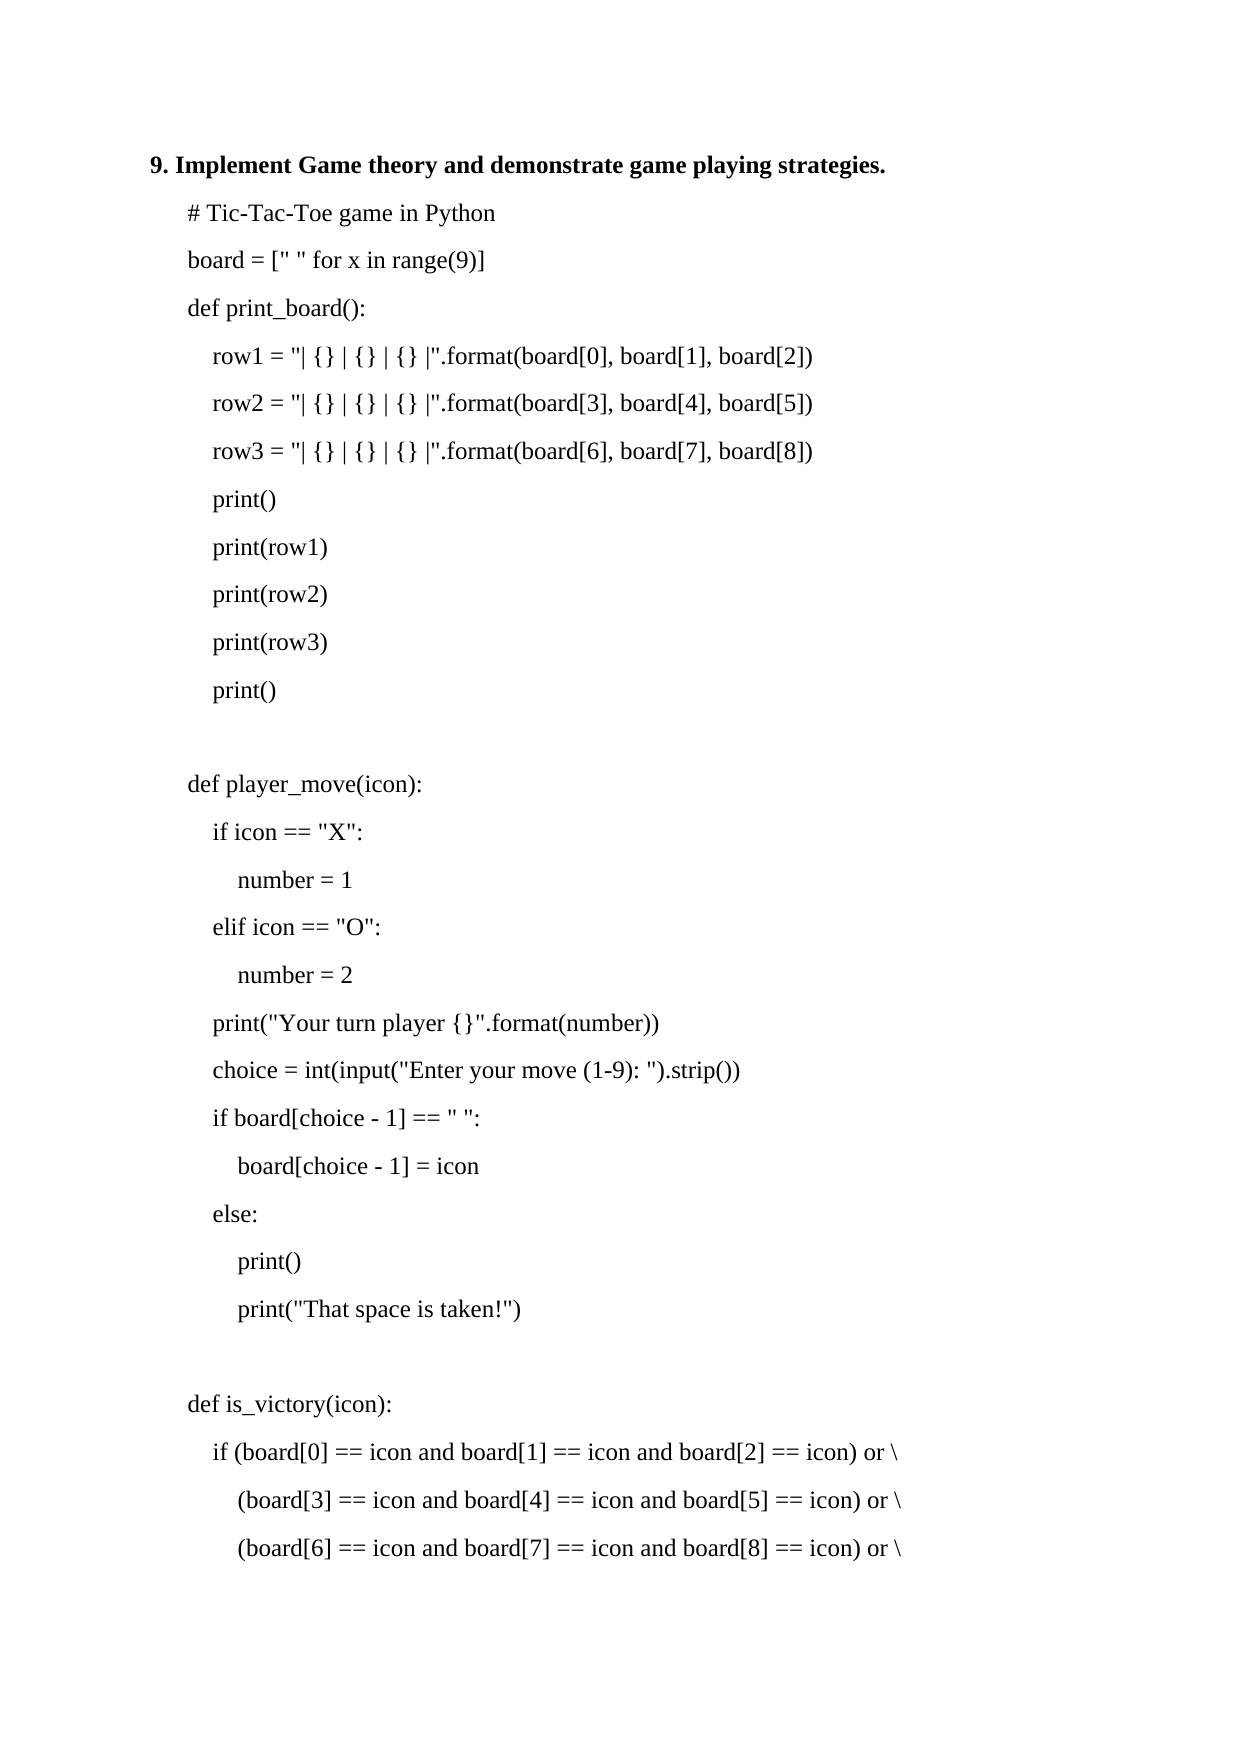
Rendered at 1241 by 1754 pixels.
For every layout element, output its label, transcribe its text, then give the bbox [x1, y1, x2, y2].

text (board[3] == icon and board[4] == icon and board[5] == icon) or \ [187, 1485, 1090, 1514]
text row2 = "| {} | {} | {} |".format(board[3], board[4], board[5]) [187, 388, 1090, 417]
text board = [" " for x in range(9)] [187, 245, 1090, 274]
text else: [187, 1199, 1090, 1227]
text print("Your turn player {}".format(number)) [187, 1008, 1090, 1037]
text row3 = "| {} | {} | {} |".format(board[6], board[7], board[8]) [187, 436, 1090, 465]
text 9. Implement Game theory and demonstrate game playing strategies. [150, 150, 1090, 179]
text # Tic-Tac-Toe game in Python [187, 198, 1090, 226]
text board[choice - 1] = icon [187, 1151, 1090, 1180]
text print() [187, 1246, 1090, 1275]
text if (board[0] == icon and board[1] == icon and board[2] == icon) or \ [187, 1437, 1090, 1466]
text print(row1) [187, 532, 1090, 560]
text def is_victory(icon): [187, 1389, 1090, 1418]
text print() [187, 675, 1090, 703]
text def player_move(icon): [187, 769, 1090, 798]
text print(row3) [187, 627, 1090, 656]
text elif icon == "O": [187, 912, 1090, 941]
text row1 = "| {} | {} | {} |".format(board[0], board[1], board[2]) [187, 341, 1090, 369]
text print("That space is taken!") [187, 1294, 1090, 1323]
text number = 1 [187, 865, 1090, 893]
text number = 2 [187, 960, 1090, 989]
text if icon == "X": [187, 817, 1090, 846]
text if board[choice - 1] == " ": [187, 1103, 1090, 1132]
text (board[6] == icon and board[7] == icon and board[8] == icon) or \ [187, 1533, 1090, 1561]
text def print_board(): [187, 293, 1090, 322]
text print() [187, 484, 1090, 513]
text choice = int(input("Enter your move (1-9): ").strip()) [187, 1056, 1090, 1084]
text print(row2) [187, 579, 1090, 608]
